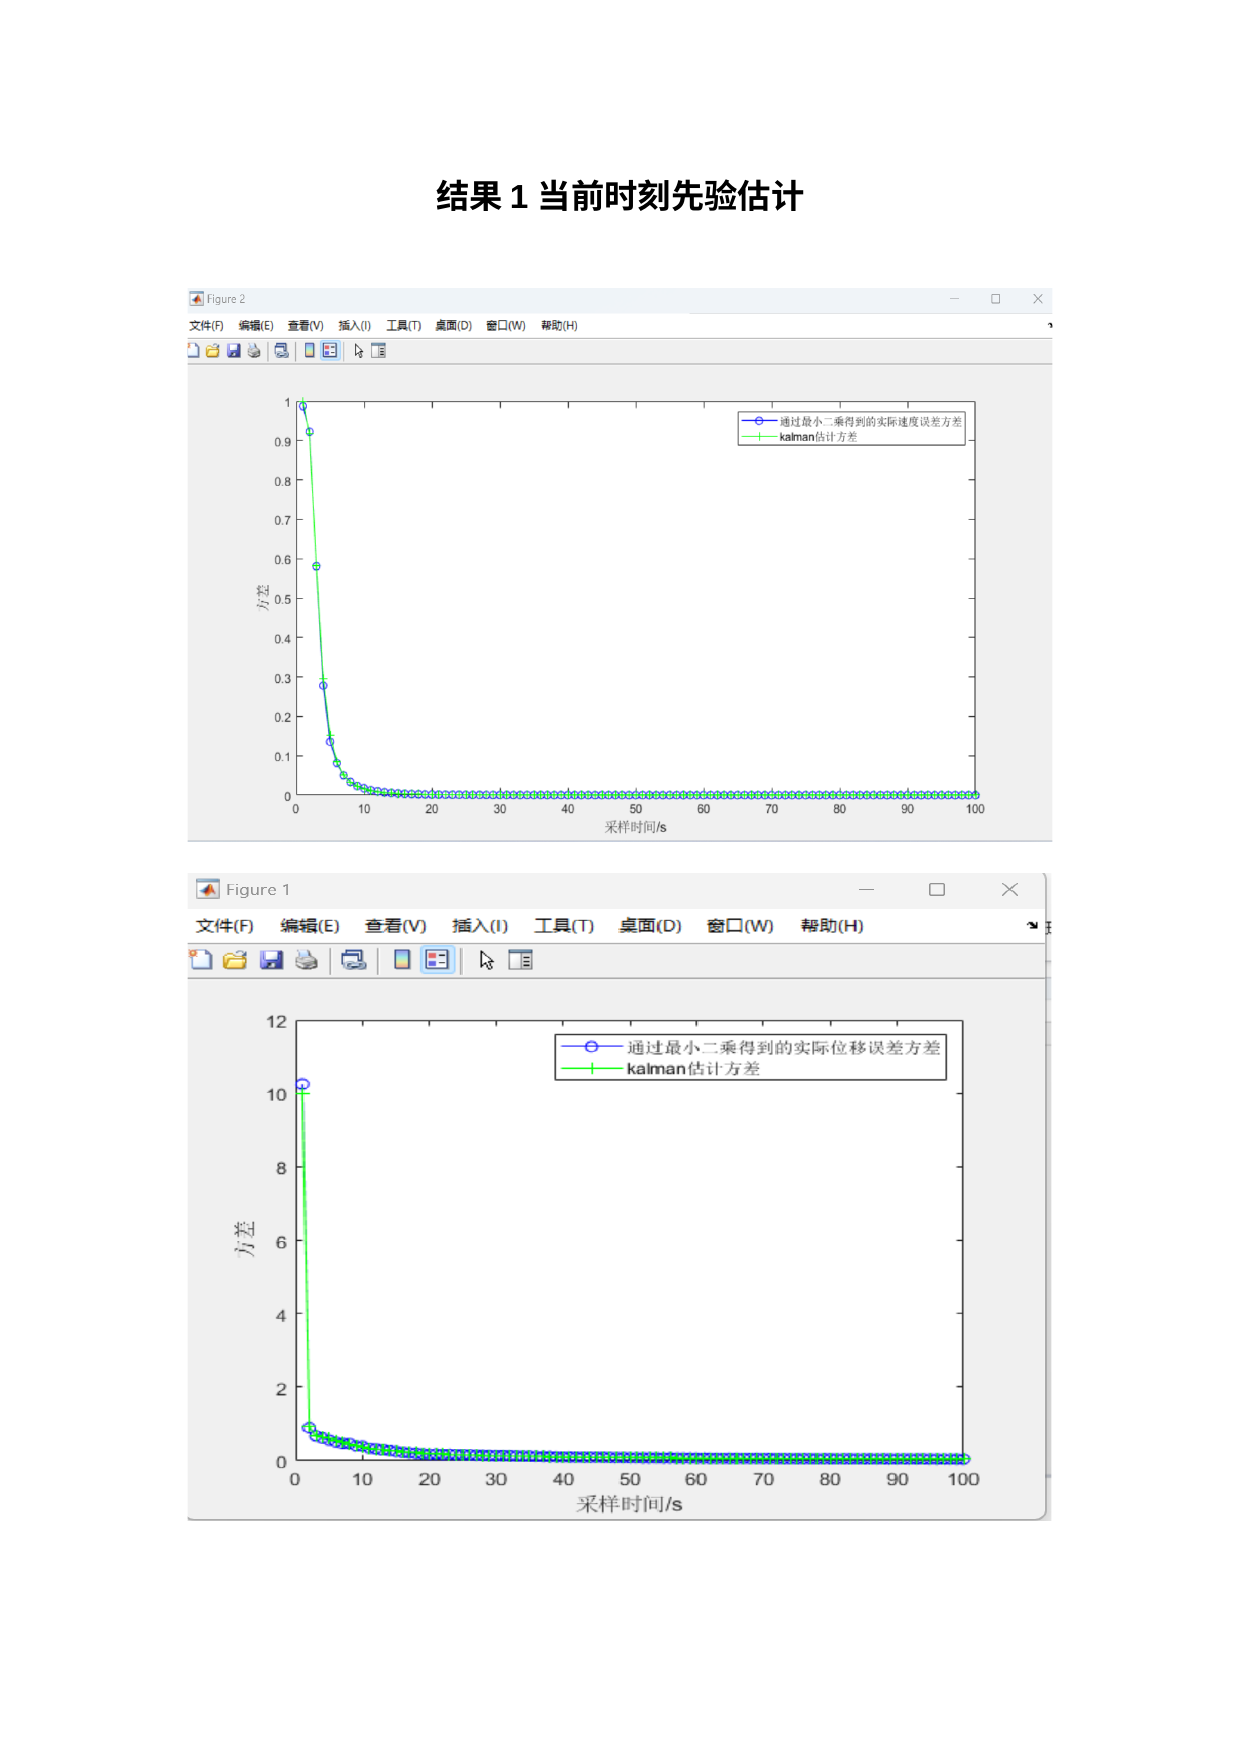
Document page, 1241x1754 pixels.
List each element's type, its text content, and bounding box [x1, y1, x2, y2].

picture [187, 288, 1053, 842]
subtitle 结果1 当前时刻先验估计 [187, 162, 1053, 227]
picture [187, 873, 1052, 1521]
